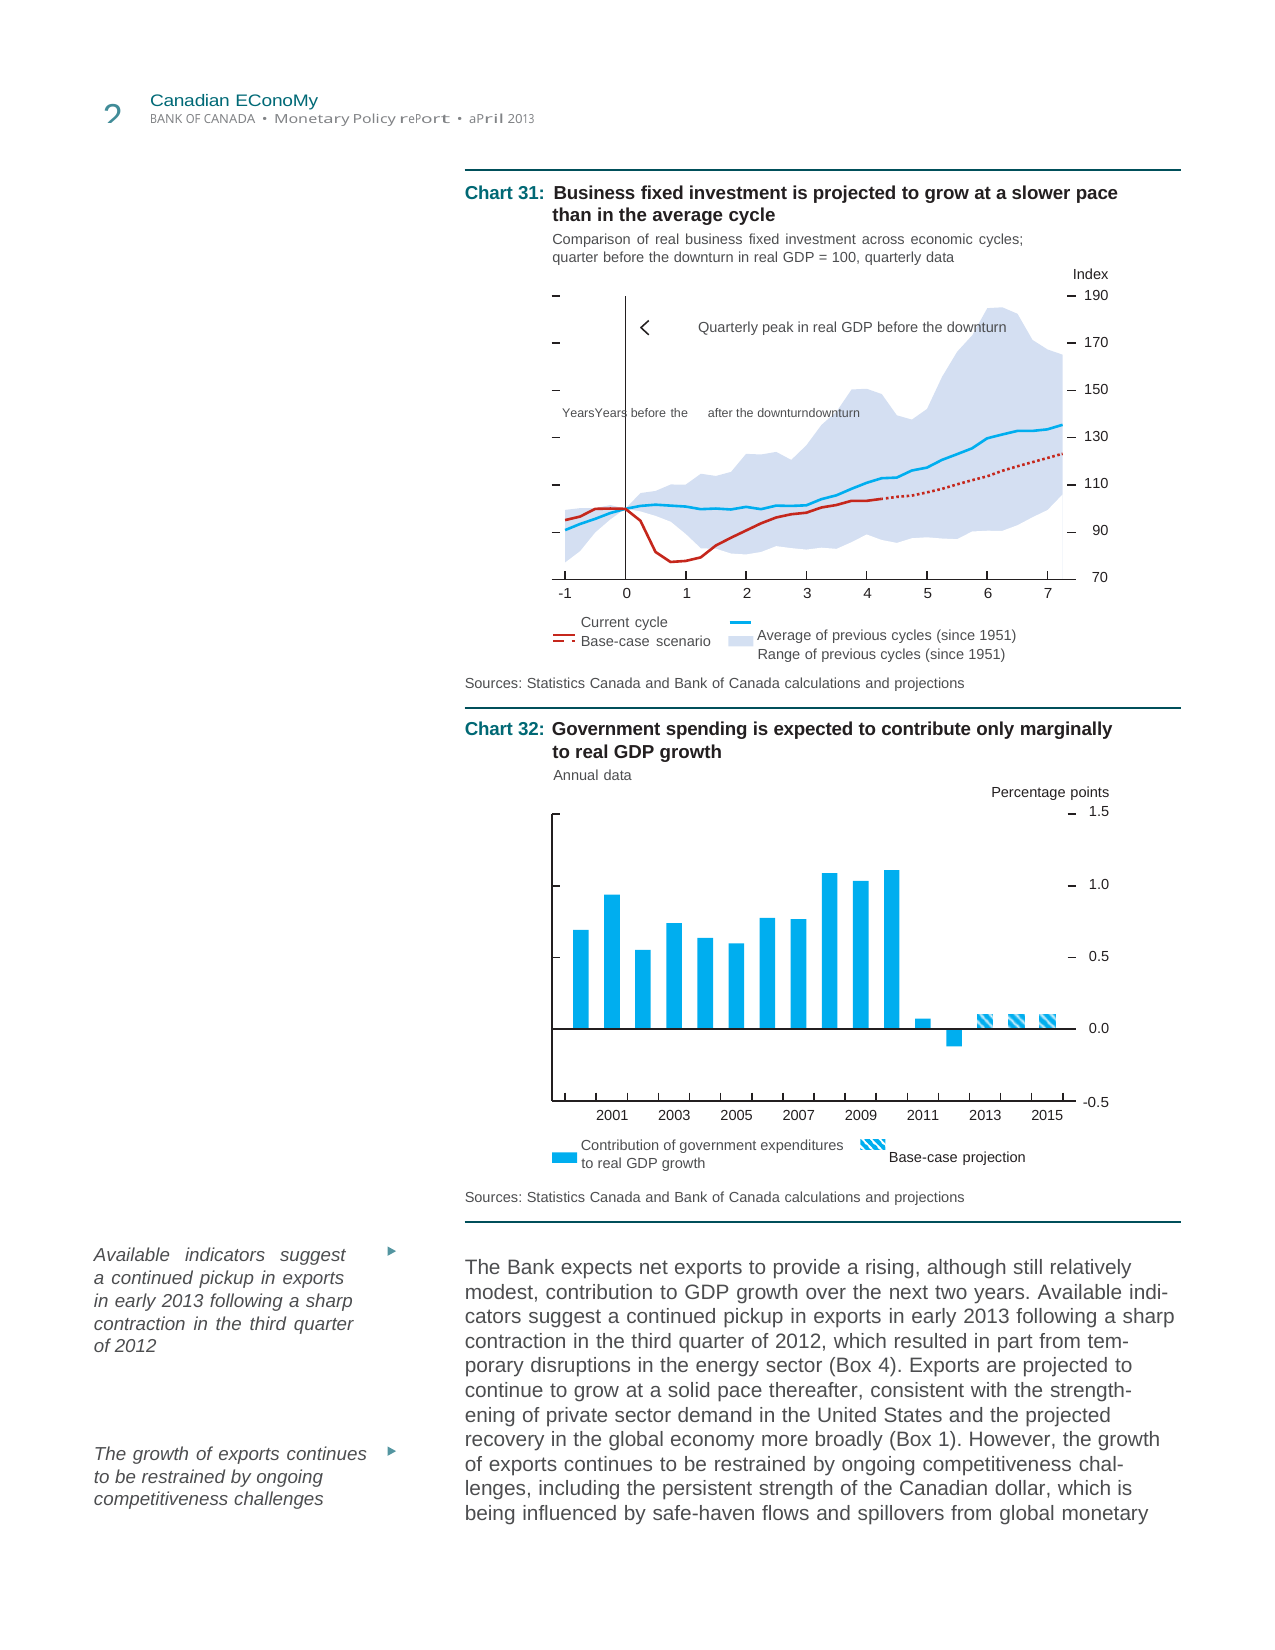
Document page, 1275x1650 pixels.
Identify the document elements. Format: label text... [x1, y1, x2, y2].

text Annual data [81, 767, 1103, 783]
text Chart 32: Government spending is expected to contribute only marginally to real GDP growth [464, 718, 1118, 762]
text The growth of exports continues to be restrained by ongoing competitiveness challenges [94, 1443, 369, 1510]
text -1 0 1 2 3 4 5 6 7 [558, 585, 1194, 601]
text 150 [8, 381, 1108, 397]
text 70 [1092, 569, 1194, 585]
text 2001 2003 2005 2007 2009 2011 2013 2015 [596, 1107, 1063, 1123]
text 110 [8, 475, 1108, 492]
text Current cycle [581, 614, 714, 631]
text 0.0 [8, 1020, 1109, 1037]
text Base-case projection [889, 1149, 1194, 1166]
text Available indicators suggest a continued pickup in exports [94, 1244, 345, 1288]
text Comparison of real business fixed investment across economic cycles; quarter before the downturn in real GDP = 100, quarterly data [552, 230, 1065, 266]
text Sources: Statistics Canada and Bank of Canada calculations and projections [464, 1189, 1194, 1206]
text Index [8, 267, 1108, 282]
text Average of previous cycles (since 1951) Range of previous cycles (since 1951) [757, 627, 1019, 662]
text BANK OF CANADA • Monetary Policy rePort • aPril 2013 [150, 110, 1194, 126]
text 190 [8, 286, 1108, 303]
text 90 [8, 522, 1108, 539]
text 170 [8, 334, 1108, 350]
text Percentage points [8, 784, 1109, 800]
picture [1015, 1014, 1022, 1020]
text Canadian EConoMy [150, 92, 1194, 110]
text Contribution of government expenditures to real GDP growth [581, 1136, 846, 1172]
text -0.5 [1083, 1093, 1194, 1110]
text Base-case scenario [581, 633, 714, 649]
text in early 2013 following a sharp contraction in the third quarter of 2012 [94, 1290, 353, 1356]
text 0.5 [8, 948, 1109, 964]
text 1.0 [8, 875, 1109, 892]
picture [1039, 1014, 1047, 1020]
text 130 [8, 428, 1108, 444]
text Chart 31: Business fixed investment is projected to grow at a slower pace than in the average cycle [464, 182, 1132, 226]
text 1.5 [8, 803, 1109, 820]
text Sources: Statistics Canada and Bank of Canada calculations and projections [464, 675, 1194, 691]
text The Bank expects net exports to provide a rising, although still relatively modest, contribution to GDP growth over the next two years. Available indi- cators suggest a continued pickup in exports in early 2013 following a sharp contraction in the third quarter of 2012, which resulted in part from tem- porary disruptions in the energy sector (Box 4). Exports are projected to continue to grow at a solid pace thereafter, consistent with the strength- ening of private sector demand in the United States and the projected recovery in the global economy more broadly (Box 1). However, the growth of exports continues to be restrained by ongoing competitiveness chal- lenges, including the persistent strength of the Canadian dollar, which is being influenced by safe-haven flows and spillovers from global monetary [464, 1255, 1177, 1525]
